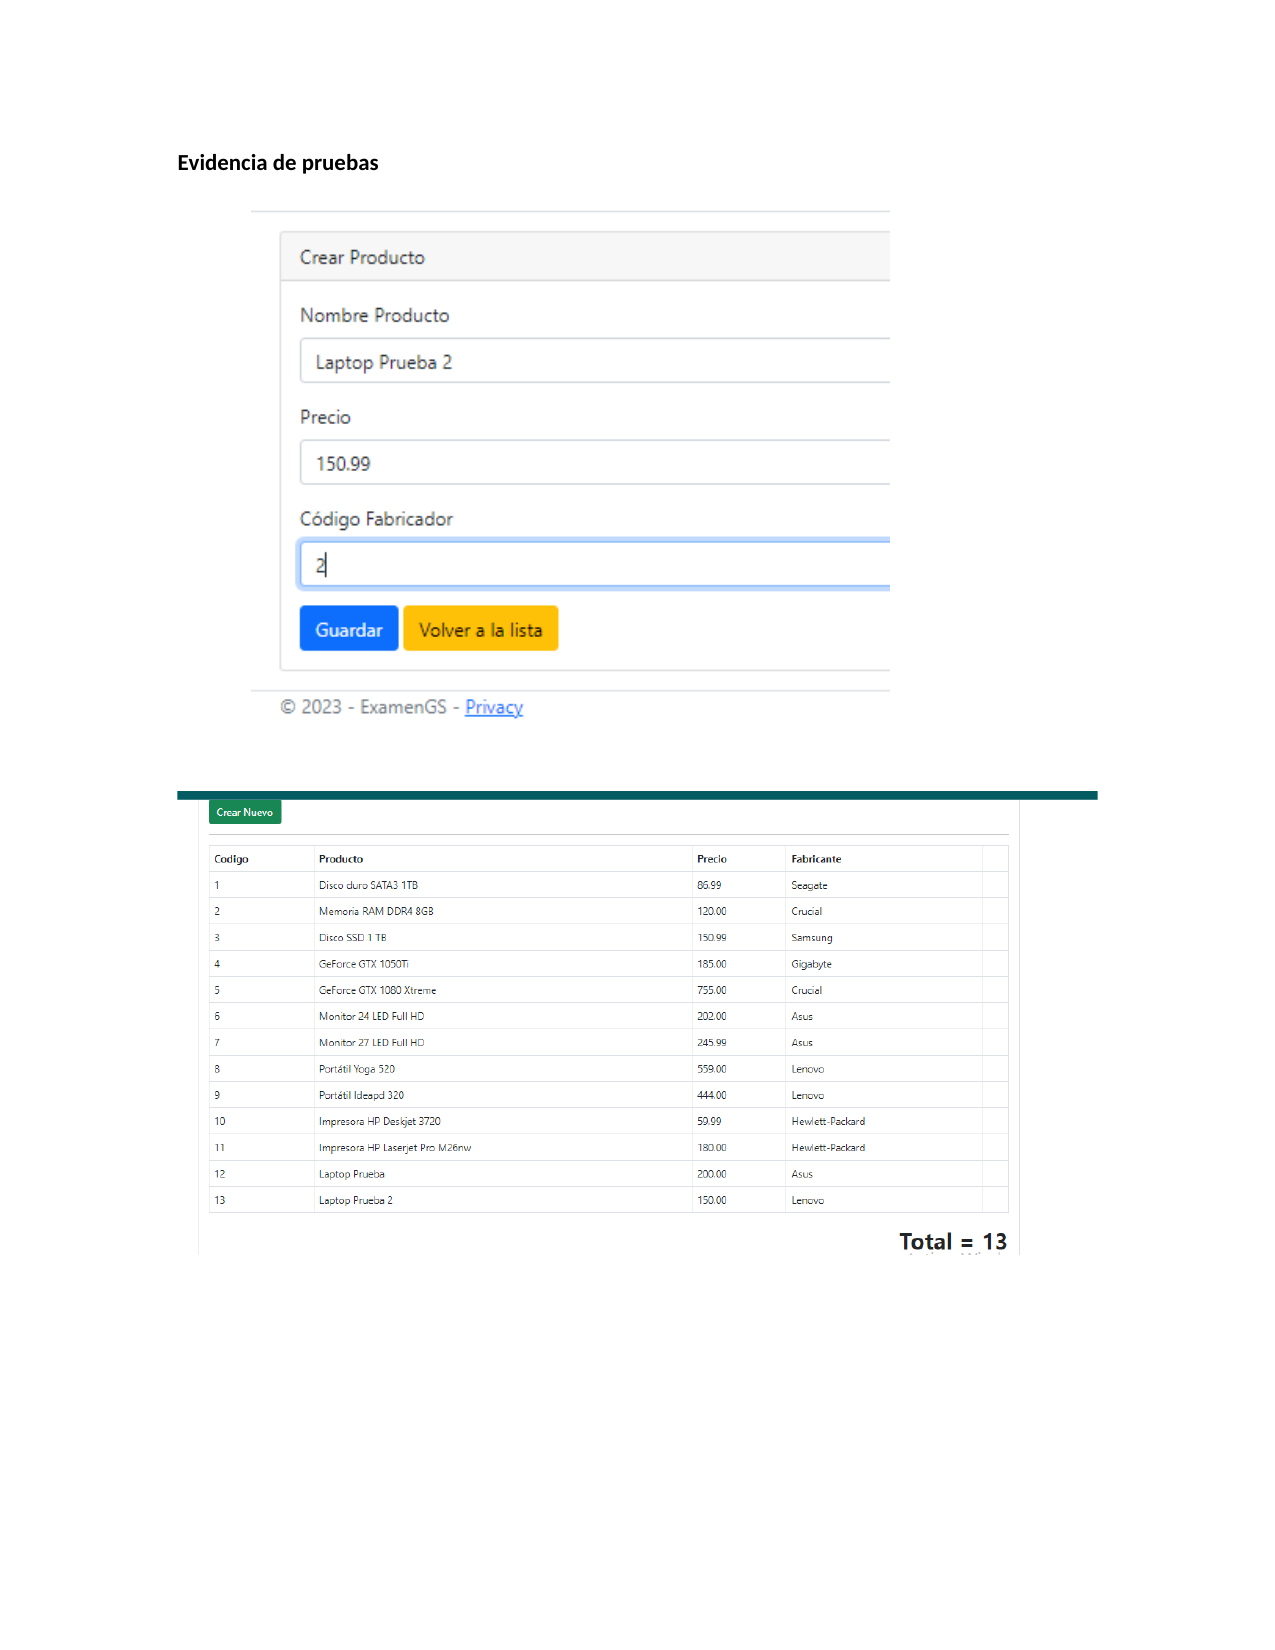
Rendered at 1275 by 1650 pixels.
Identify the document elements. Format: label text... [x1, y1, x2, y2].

picture [177, 791, 1098, 1255]
text Evidencia de pruebas [177, 148, 1098, 176]
picture [251, 200, 890, 767]
